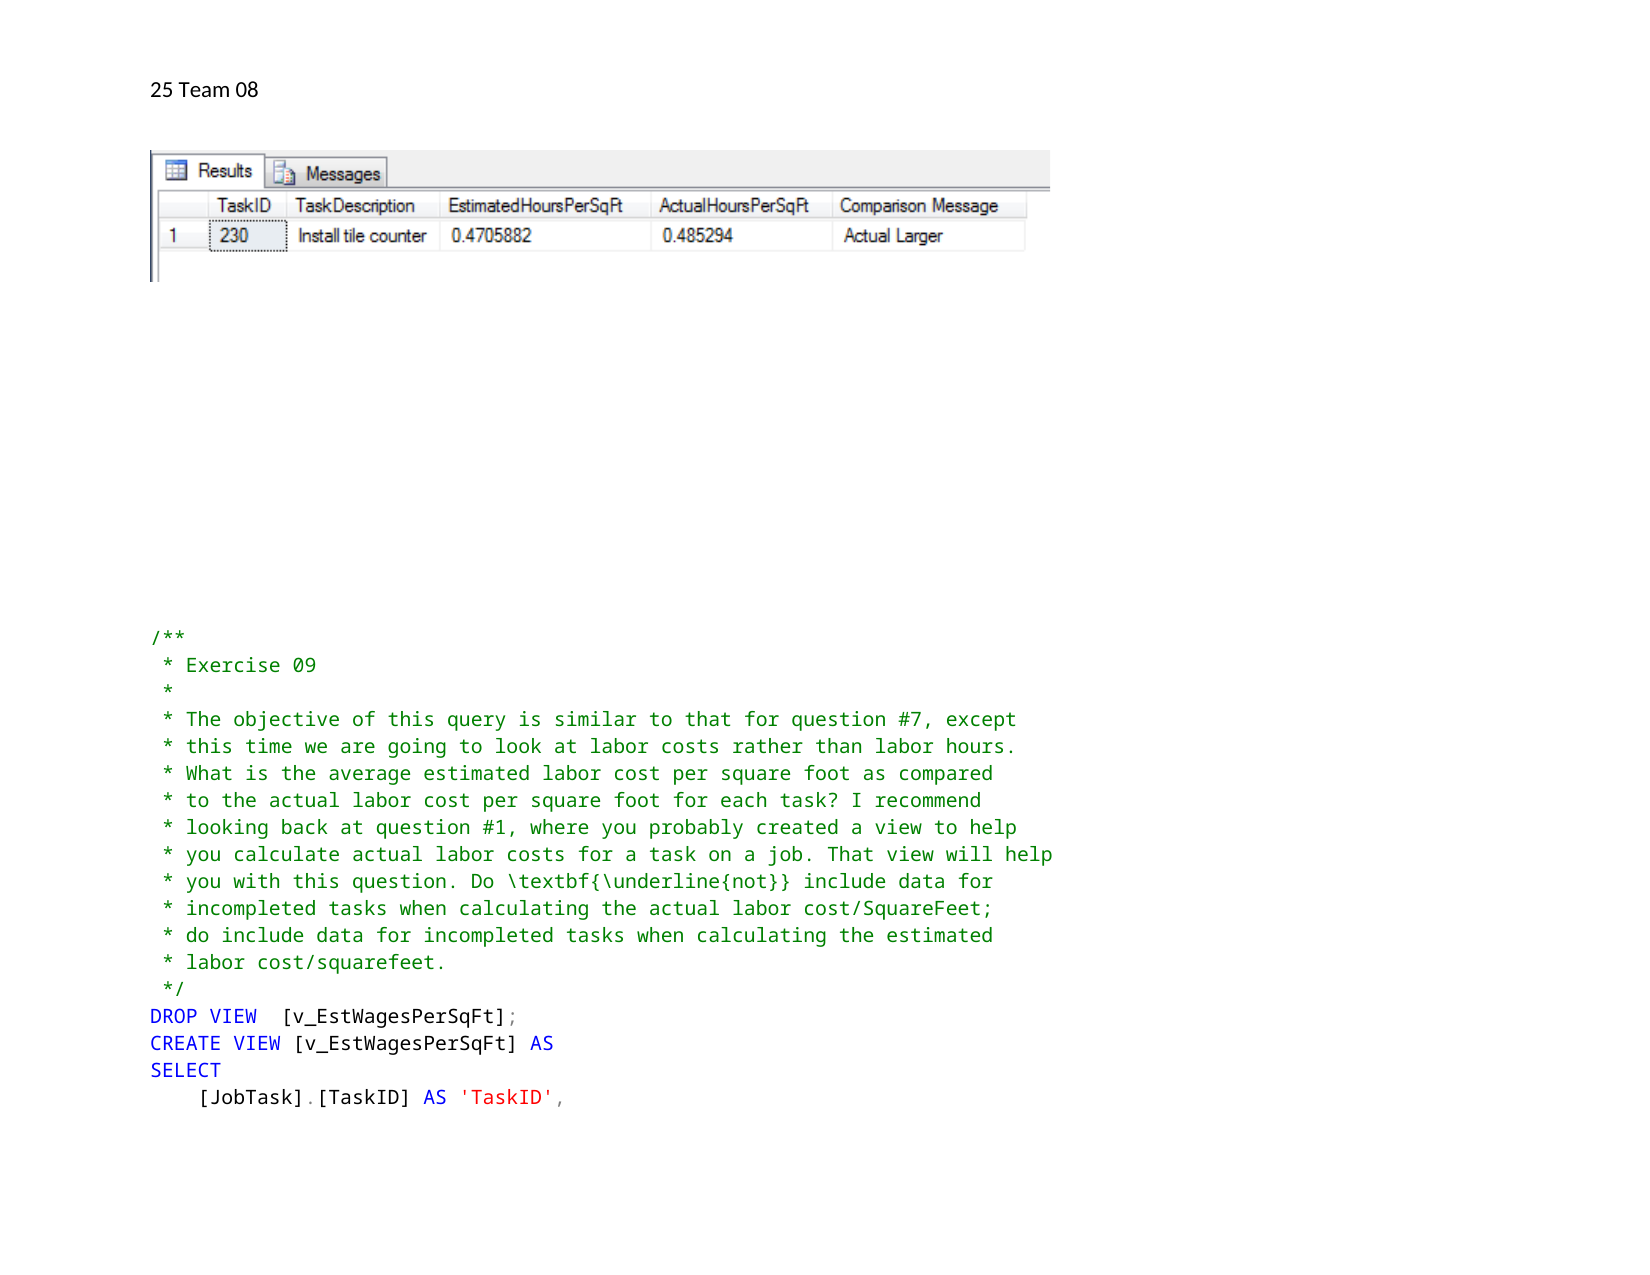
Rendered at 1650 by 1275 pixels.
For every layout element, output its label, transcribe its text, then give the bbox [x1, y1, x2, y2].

text */ [150, 975, 1500, 1002]
text [JobTask].[TaskID] AS 'TaskID', [150, 1083, 1500, 1110]
text * do include data for incompleted tasks when calculating the estimated [150, 921, 1500, 948]
text DROP VIEW [v_EstWagesPerSqFt]; [150, 1002, 1500, 1029]
text /** [150, 624, 1500, 651]
text * this time we are going to look at labor costs rather than labor hours. [150, 732, 1500, 759]
text * labor cost/squarefeet. [150, 948, 1500, 975]
text * incompleted tasks when calculating the actual labor cost/SquareFeet; [150, 894, 1500, 921]
text * looking back at question #1, where you probably created a view to help [150, 813, 1500, 840]
picture [150, 150, 1050, 282]
text * Exercise 09 [150, 651, 1500, 678]
text * The objective of this query is similar to that for question #7, except [150, 705, 1500, 732]
text * [150, 678, 1500, 705]
text * to the actual labor cost per square foot for each task? I recommend [150, 786, 1500, 813]
text * you calculate actual labor costs for a task on a job. That view will help [150, 840, 1500, 867]
text * What is the average estimated labor cost per square foot as compared [150, 759, 1500, 786]
text * you with this question. Do \textbf{\underline{not}} include data for [150, 867, 1500, 894]
text CREATE VIEW [v_EstWagesPerSqFt] AS [150, 1029, 1500, 1056]
text SELECT [150, 1056, 1500, 1083]
